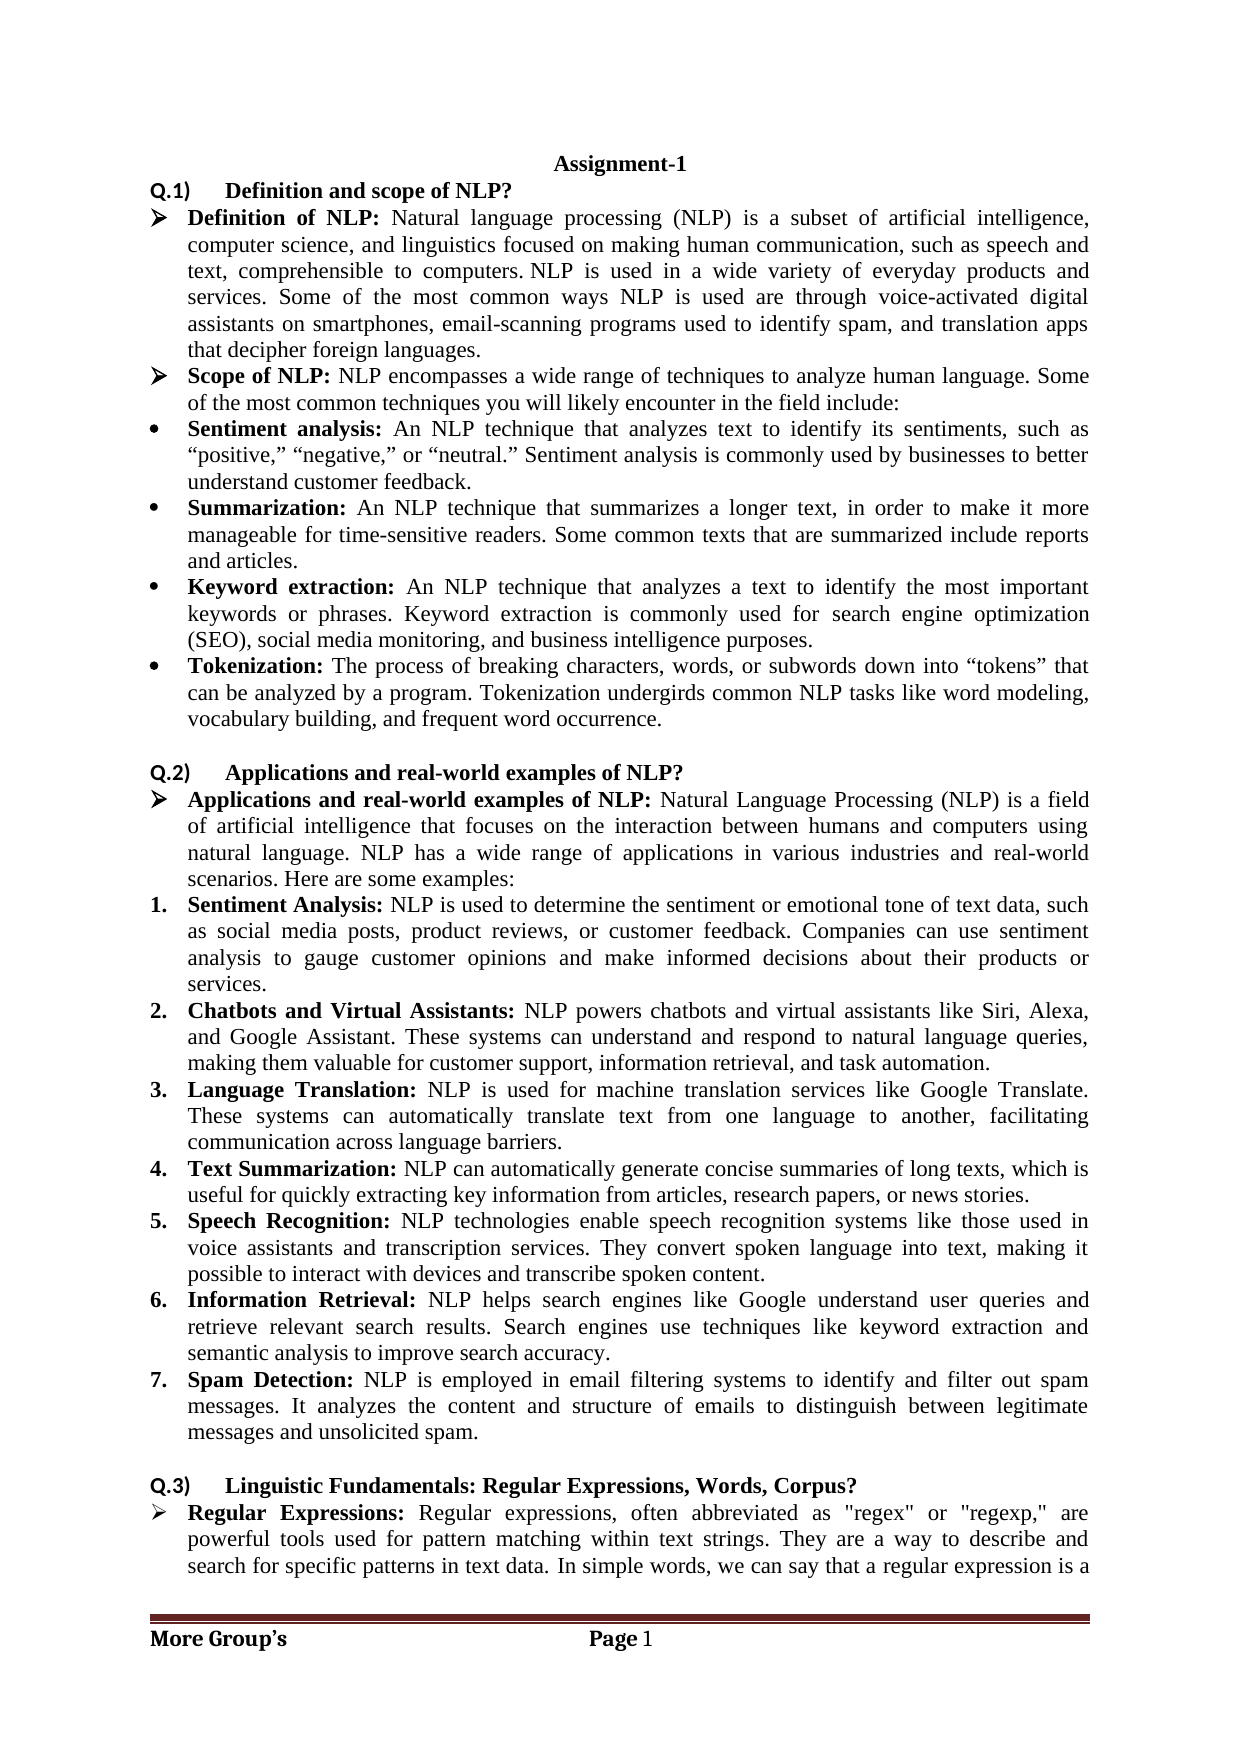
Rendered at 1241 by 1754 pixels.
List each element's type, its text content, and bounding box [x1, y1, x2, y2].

list Applications and real-world examples of NLP: Natural Language Processing (NLP) is a field of artificial intelligence that focuses on the interaction between humans and computers using natural language. NLP has a wide range of applications in various industries and real-world scenarios. Here are some examples: [150, 786, 1090, 891]
list Information Retrieval: NLP helps search engines like Google understand user queries and retrieve relevant search results. Search engines use techniques like keyword extraction and semantic analysis to improve search accuracy. [150, 1287, 1090, 1366]
list Tokenization: The process of breaking characters, words, or subwords down into “tokens” that can be analyzed by a program. Tokenization undergirds common NLP tasks like word modeling, vocabulary building, and frequent word occurrence. [150, 652, 1090, 731]
list Scope of NLP: NLP encompasses a wide range of techniques to analyze human language. Some of the most common techniques you will likely encounter in the field include: [150, 362, 1090, 415]
text Assignment-1 [150, 150, 1090, 176]
list Speech Recognition: NLP technologies enable speech recognition systems like those used in voice assistants and transcription services. They convert spoken language into text, making it possible to interact with devices and transcribe spoken content. [150, 1207, 1090, 1287]
list Sentiment Analysis: NLP is used to determine the sentiment or emotional tone of text data, such as social media posts, product reviews, or customer feedback. Companies can use sentiment analysis to gauge customer opinions and make informed decisions about their products or services. [150, 891, 1090, 997]
list Sentiment analysis: An NLP technique that analyzes text to identify its sentiments, such as “positive,” “negative,” or “neutral.” Sentiment analysis is commonly used by businesses to better understand customer feedback. [150, 415, 1090, 494]
list Chatbots and Virtual Assistants: NLP powers chatbots and virtual assistants like Siri, Alexa, and Google Assistant. These systems can understand and respond to natural language queries, making them valuable for customer support, information retrieval, and task automation. [150, 997, 1090, 1076]
list Applications and real-world examples of NLP? [150, 758, 1090, 786]
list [150, 1499, 1090, 1578]
list Language Translation: NLP is used for machine translation services like Google Translate. These systems can automatically translate text from one language to another, facilitating communication across language barriers. [150, 1076, 1090, 1155]
list Text Summarization: NLP can automatically generate concise summaries of long texts, which is useful for quickly extracting key information from articles, research papers, or news stories. [150, 1155, 1090, 1207]
list Linguistic Fundamentals: Regular Expressions, Words, Corpus? [150, 1471, 1090, 1499]
list Spam Detection: NLP is employed in email filtering systems to identify and filter out spam messages. It analyzes the content and structure of emails to distinguish between legitimate messages and unsolicited spam. [150, 1366, 1090, 1445]
list Summarization: An NLP technique that summarizes a longer text, in order to make it more manageable for time-sensitive readers. Some common texts that are summarized include reports and articles. [150, 494, 1090, 573]
list Keyword extraction: An NLP technique that analyzes a text to identify the most important keywords or phrases. Keyword extraction is commonly used for search engine optimization (SEO), social media monitoring, and business intelligence purposes. [150, 573, 1090, 652]
list Definition of NLP: Natural language processing (NLP) is a subset of artificial intelligence, computer science, and linguistics focused on making human communication, such as speech and text, comprehensible to computers. NLP is used in a wide variety of everyday products and services. Some of the most common ways NLP is used are through voice-activated digital assistants on smartphones, email-scanning programs used to identify spam, and translation apps that decipher foreign languages. [150, 204, 1090, 362]
list Definition and scope of NLP? [150, 176, 1090, 204]
